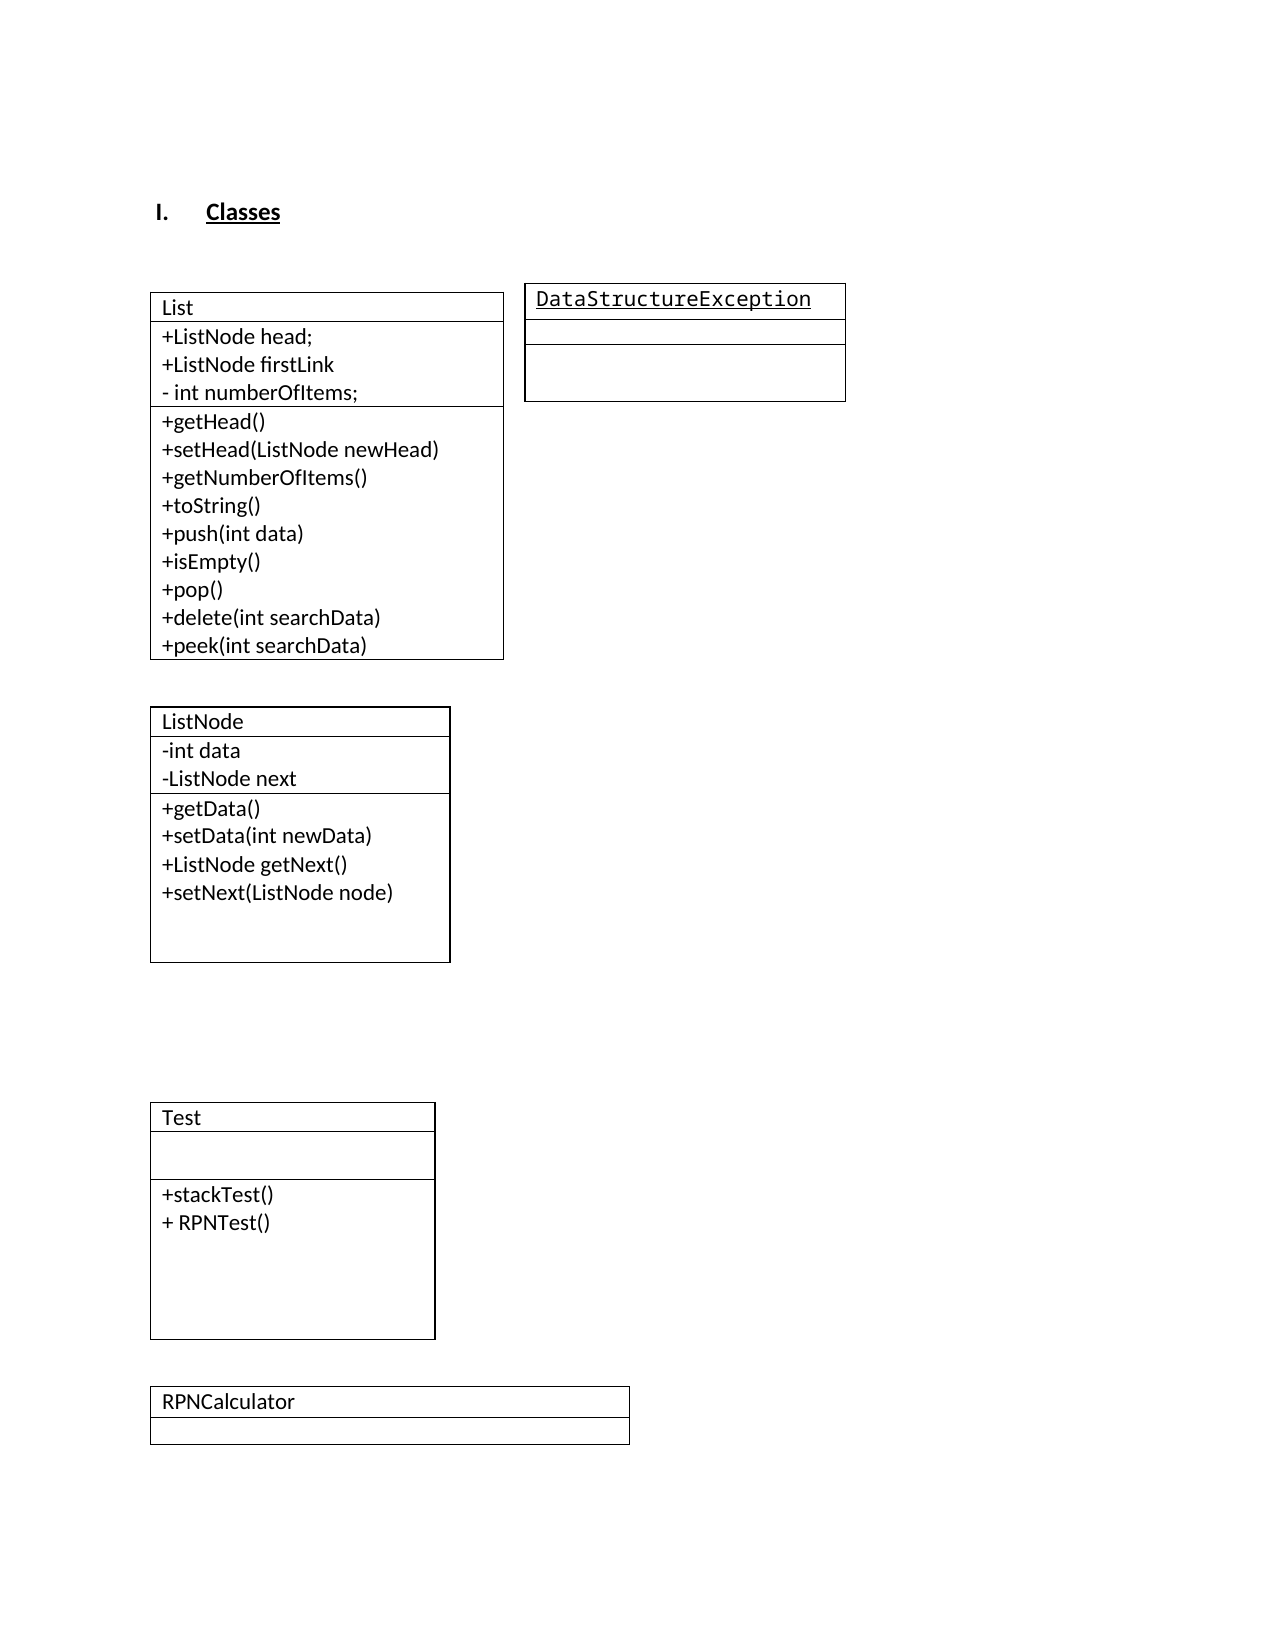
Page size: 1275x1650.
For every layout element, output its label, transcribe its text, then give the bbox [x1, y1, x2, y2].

table_header RPNCalculator [151, 1387, 629, 1417]
table_cell [526, 345, 845, 401]
table_cell +getHead() +setHead(ListNode newHead) +getNumberOfItems() +toString() +push(int data) +isEmpty() +pop() +delete(int searchData) +peek(int searchData) [151, 407, 503, 659]
table_cell [526, 320, 845, 344]
table_cell -int data -ListNode next [151, 737, 449, 793]
table_header ListNode [151, 708, 449, 736]
table_header Test [151, 1103, 434, 1131]
table_cell +stackTest() + RPNTest() [151, 1180, 434, 1339]
table_cell +getData() +setData(int newData) +ListNode getNext() +setNext(ListNode node) [151, 794, 449, 962]
table_header DataStructureException [526, 284, 845, 319]
table_cell [151, 1132, 434, 1179]
list Classes [169, 196, 1125, 227]
table_header List [151, 293, 503, 321]
table_cell [151, 1418, 629, 1444]
table_cell +ListNode head; +ListNode firstLink - int numberOfItems; [151, 322, 503, 406]
